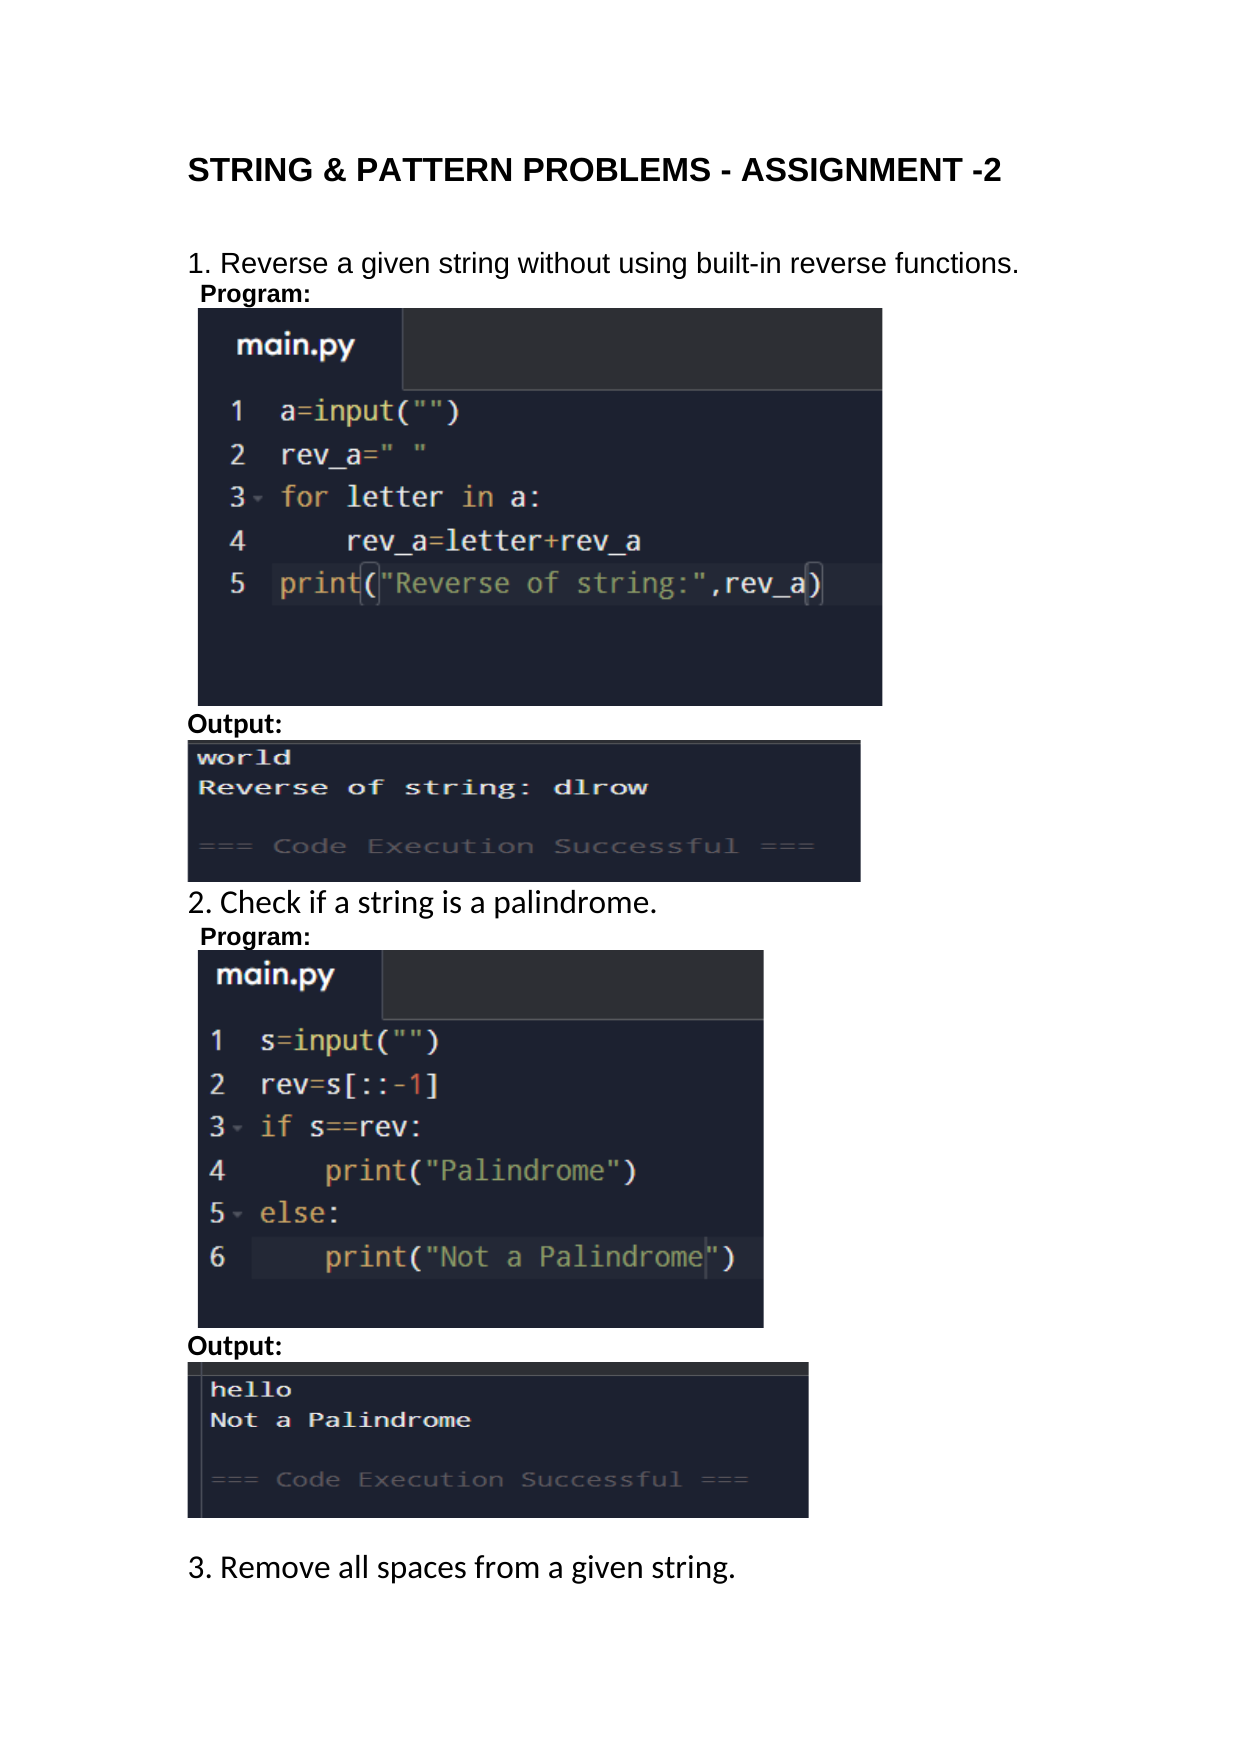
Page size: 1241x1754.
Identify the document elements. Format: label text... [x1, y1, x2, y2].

picture [197, 308, 883, 706]
picture [197, 950, 764, 1328]
text STRING & PATTERN PROBLEMS - ASSIGNMENT -2 [187, 150, 1053, 188]
list Check if a string is a palindrome. [187, 881, 1053, 922]
list Reverse a given string without using built-in reverse functions. [187, 246, 1053, 279]
list Output: [187, 1327, 1053, 1363]
picture [187, 1362, 809, 1518]
picture [187, 740, 861, 882]
list Program: [187, 279, 1053, 308]
list Remove all spaces from a given string. [187, 1547, 1053, 1587]
list Output: [187, 705, 1053, 741]
list Program: [187, 922, 1053, 951]
